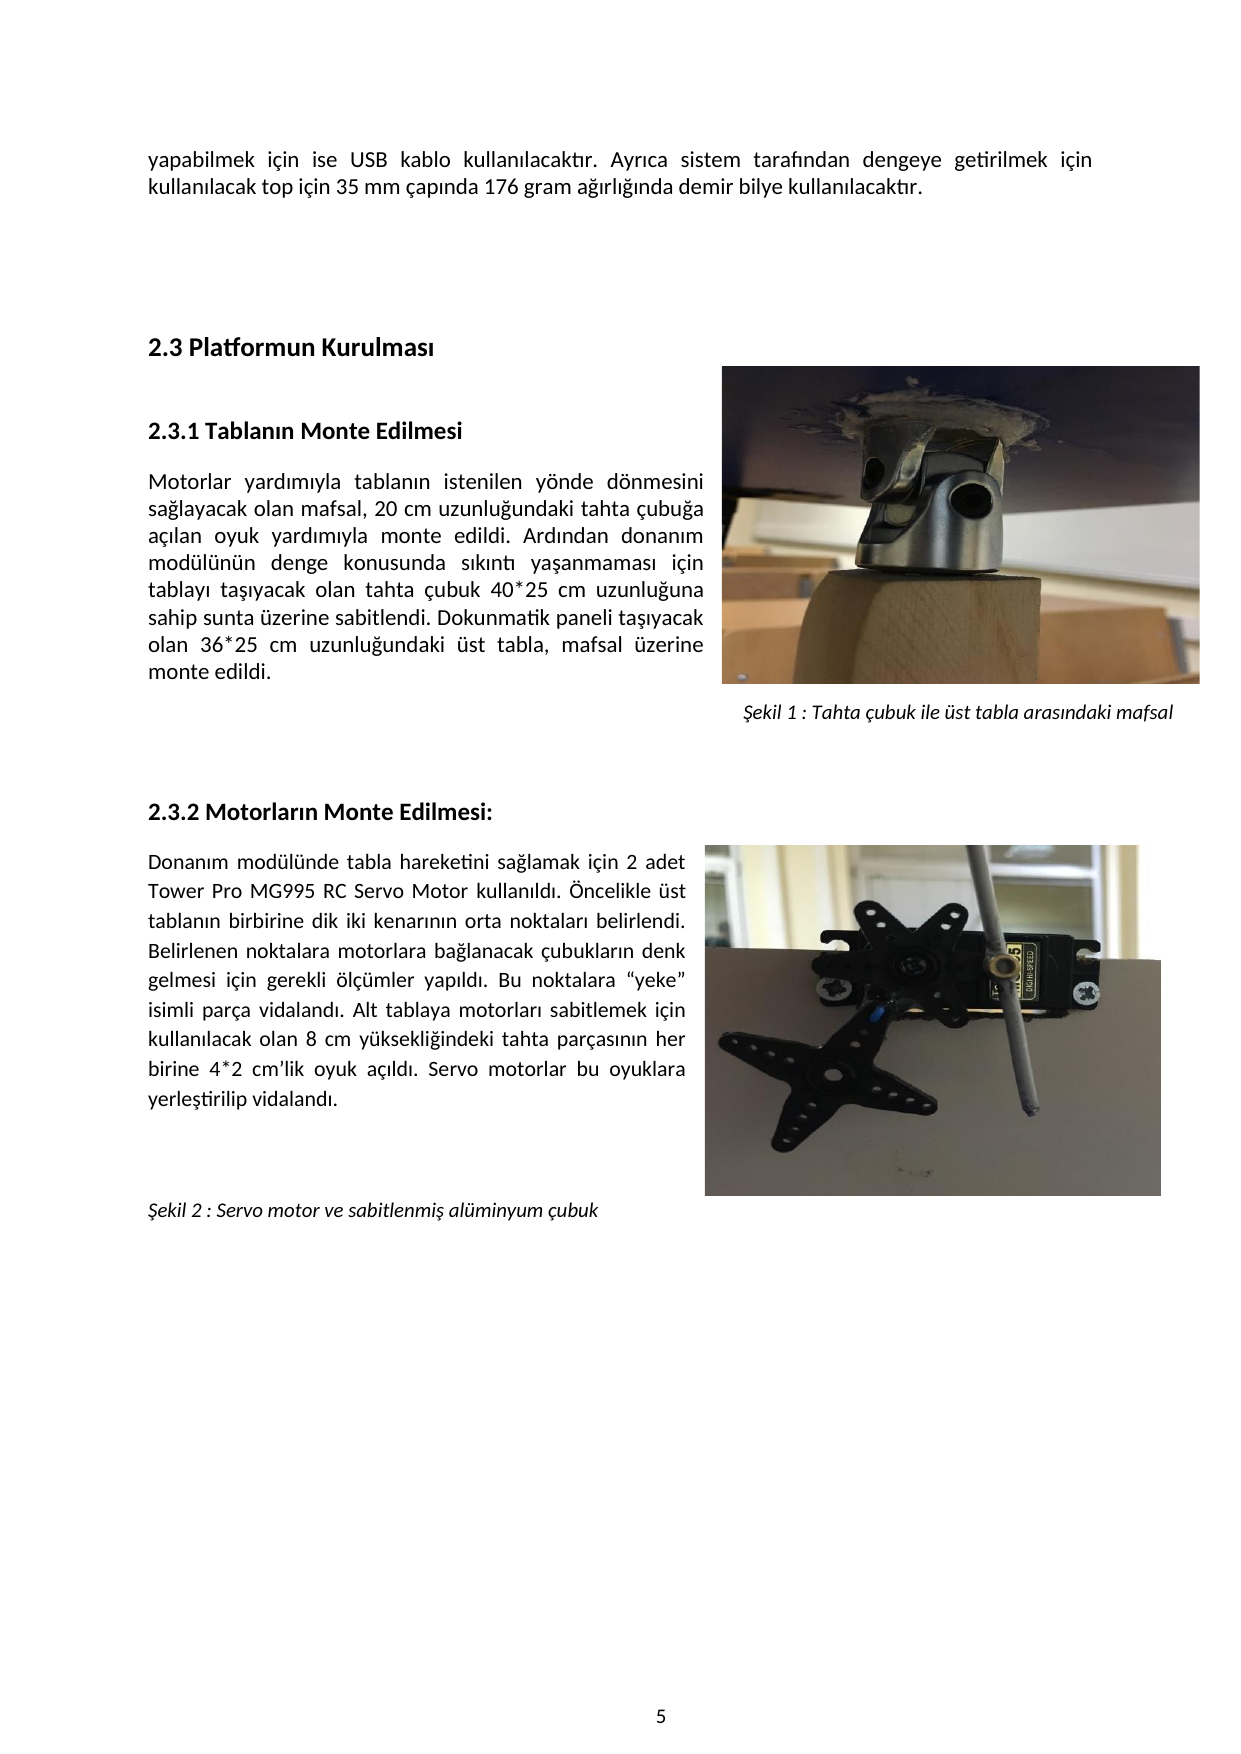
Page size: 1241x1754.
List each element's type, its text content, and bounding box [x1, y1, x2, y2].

text Donanım modülünde tabla hareketini sağlamak için 2 adet Tower Pro MG995 RC Servo Motor kullanıldı. Öncelikle üst tablanın birbirine dik iki kenarının orta noktaları belirlendi. Belirlenen noktalara motorlara bağlanacak çubukların denk gelmesi için gerekli ölçümler yapıldı. Bu noktalara “yeke” isimli parça vidalandı. Alt tablaya motorları sabitlemek için kullanılacak olan 8 cm yüksekliğindeki tahta parçasının her birine 4*2 cm’lik oyuk açıldı. Servo motorlar bu oyuklara yerleştirilip vidalandı. [148, 848, 686, 1111]
picture [704, 845, 1161, 1196]
subtitle 2.3 Platformun Kurulması [148, 330, 1173, 363]
text Şekil 1 : Tahta çubuk ile üst tabla arasındaki mafsal [148, 699, 1173, 724]
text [148, 146, 1094, 201]
text Motorlar yardımıyla tablanın istenilen yönde dönmesini sağlayacak olan mafsal, 20 cm uzunluğundaki tahta çubuğa açılan oyuk yardımıyla monte edildi. Ardından donanım modülünün denge konusunda sıkıntı yaşanmaması için tablayı taşıyacak olan tahta çubuk 40*25 cm uzunluğuna sahip sunta üzerine sabitlendi. Dokunmatik paneli taşıyacak olan 36*25 cm uzunluğundaki üst tabla, mafsal üzerine monte edildi. [148, 468, 705, 685]
text Şekil 2 : Servo motor ve sabitlenmiş alüminyum çubuk [148, 1197, 1173, 1223]
subtitle 2.3.2 Motorların Monte Edilmesi: [148, 796, 1173, 826]
picture [721, 366, 1200, 684]
subtitle 2.3.1 Tablanın Monte Edilmesi [148, 415, 1173, 446]
